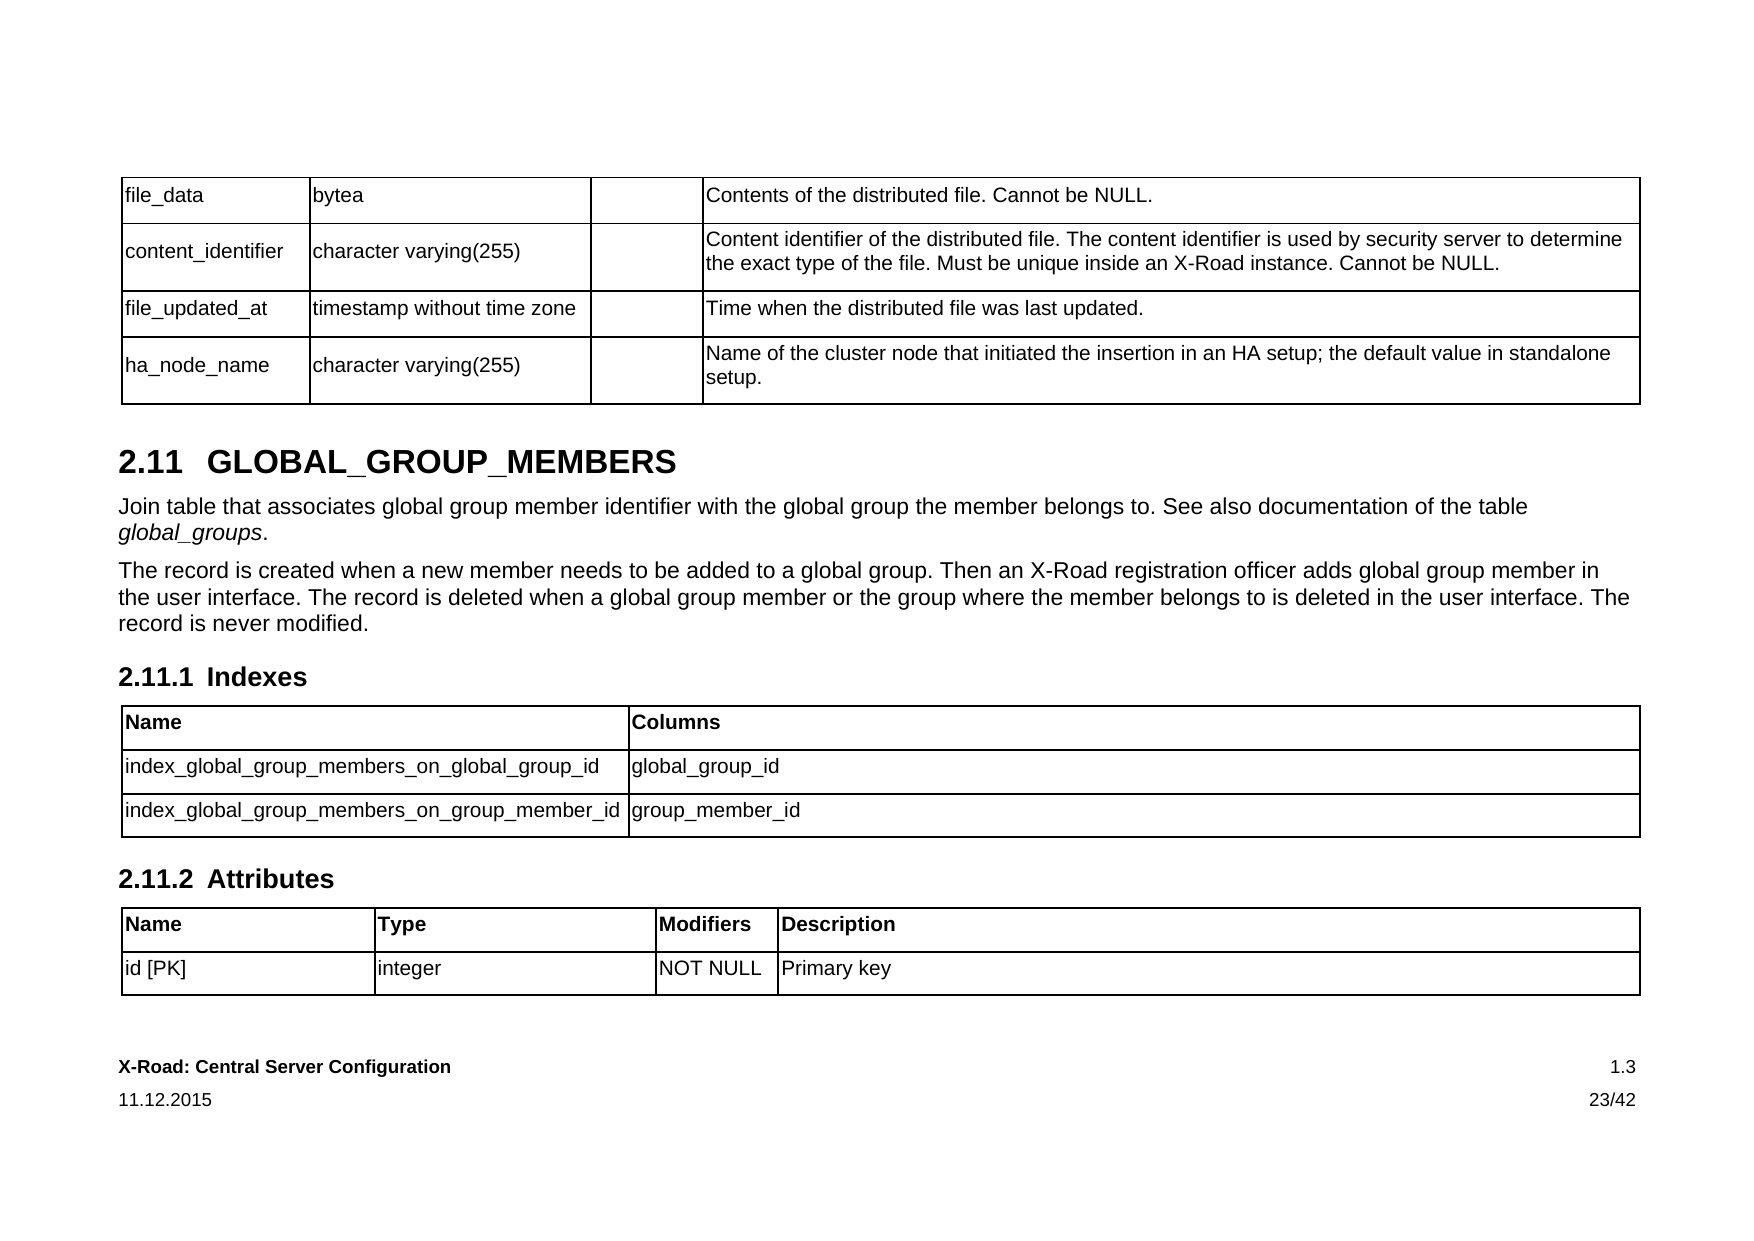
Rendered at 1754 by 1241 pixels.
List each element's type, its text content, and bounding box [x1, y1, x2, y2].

table_header Type [376, 909, 655, 951]
table_header Description [779, 909, 1639, 951]
subtitle Attributes [118, 863, 1636, 894]
table_cell [592, 292, 702, 336]
table_cell integer [376, 953, 655, 994]
table_cell [592, 338, 702, 403]
table_cell global_group_id [630, 751, 1639, 792]
table_cell timestamp without time zone [311, 292, 590, 336]
table_cell Name of the cluster node that initiated the insertion in an HA setup; the default value in standalone setup. [704, 338, 1639, 403]
table_cell Primary key [779, 953, 1639, 994]
table_cell id [PK] [123, 953, 374, 994]
table_cell [592, 224, 702, 290]
table_cell content_identifier [123, 224, 309, 290]
table_cell group_member_id [630, 795, 1639, 836]
table_cell bytea [311, 178, 590, 223]
table_cell NOT NULL [657, 953, 777, 994]
text Join table that associates global group member identifier with the global group the member belongs to. See also documentation of the table global_groups. [118, 493, 1636, 546]
table_cell Contents of the distributed file. Cannot be NULL. [704, 178, 1639, 223]
table_cell index_global_group_members_on_global_group_id [123, 751, 628, 792]
table_cell character varying(255) [311, 338, 590, 403]
table_cell character varying(255) [311, 224, 590, 290]
text The record is created when a new member needs to be added to a global group. Then an X-Road registration officer adds global group member in the user interface. The record is deleted when a global group member or the group where the member belongs to is deleted in the user interface. The record is never modified. [118, 557, 1636, 636]
subtitle Indexes [118, 661, 1636, 693]
table_header Name [123, 909, 374, 951]
table_cell Time when the distributed file was last updated. [704, 292, 1639, 336]
table_cell [592, 178, 702, 223]
table_header Modifiers [657, 909, 777, 951]
table_cell ha_node_name [123, 338, 309, 403]
table_cell file_data [123, 178, 309, 223]
table_cell Content identifier of the distributed file. The content identifier is used by security server to determine the exact type of the file. Must be unique inside an X-Road instance. Cannot be NULL. [704, 224, 1639, 290]
subtitle GLOBAL_GROUP_MEMBERS [118, 442, 1636, 481]
table_header Columns [630, 707, 1639, 749]
table_cell index_global_group_members_on_group_member_id [123, 795, 628, 836]
table_cell file_updated_at [123, 292, 309, 336]
table_header Name [123, 707, 628, 749]
